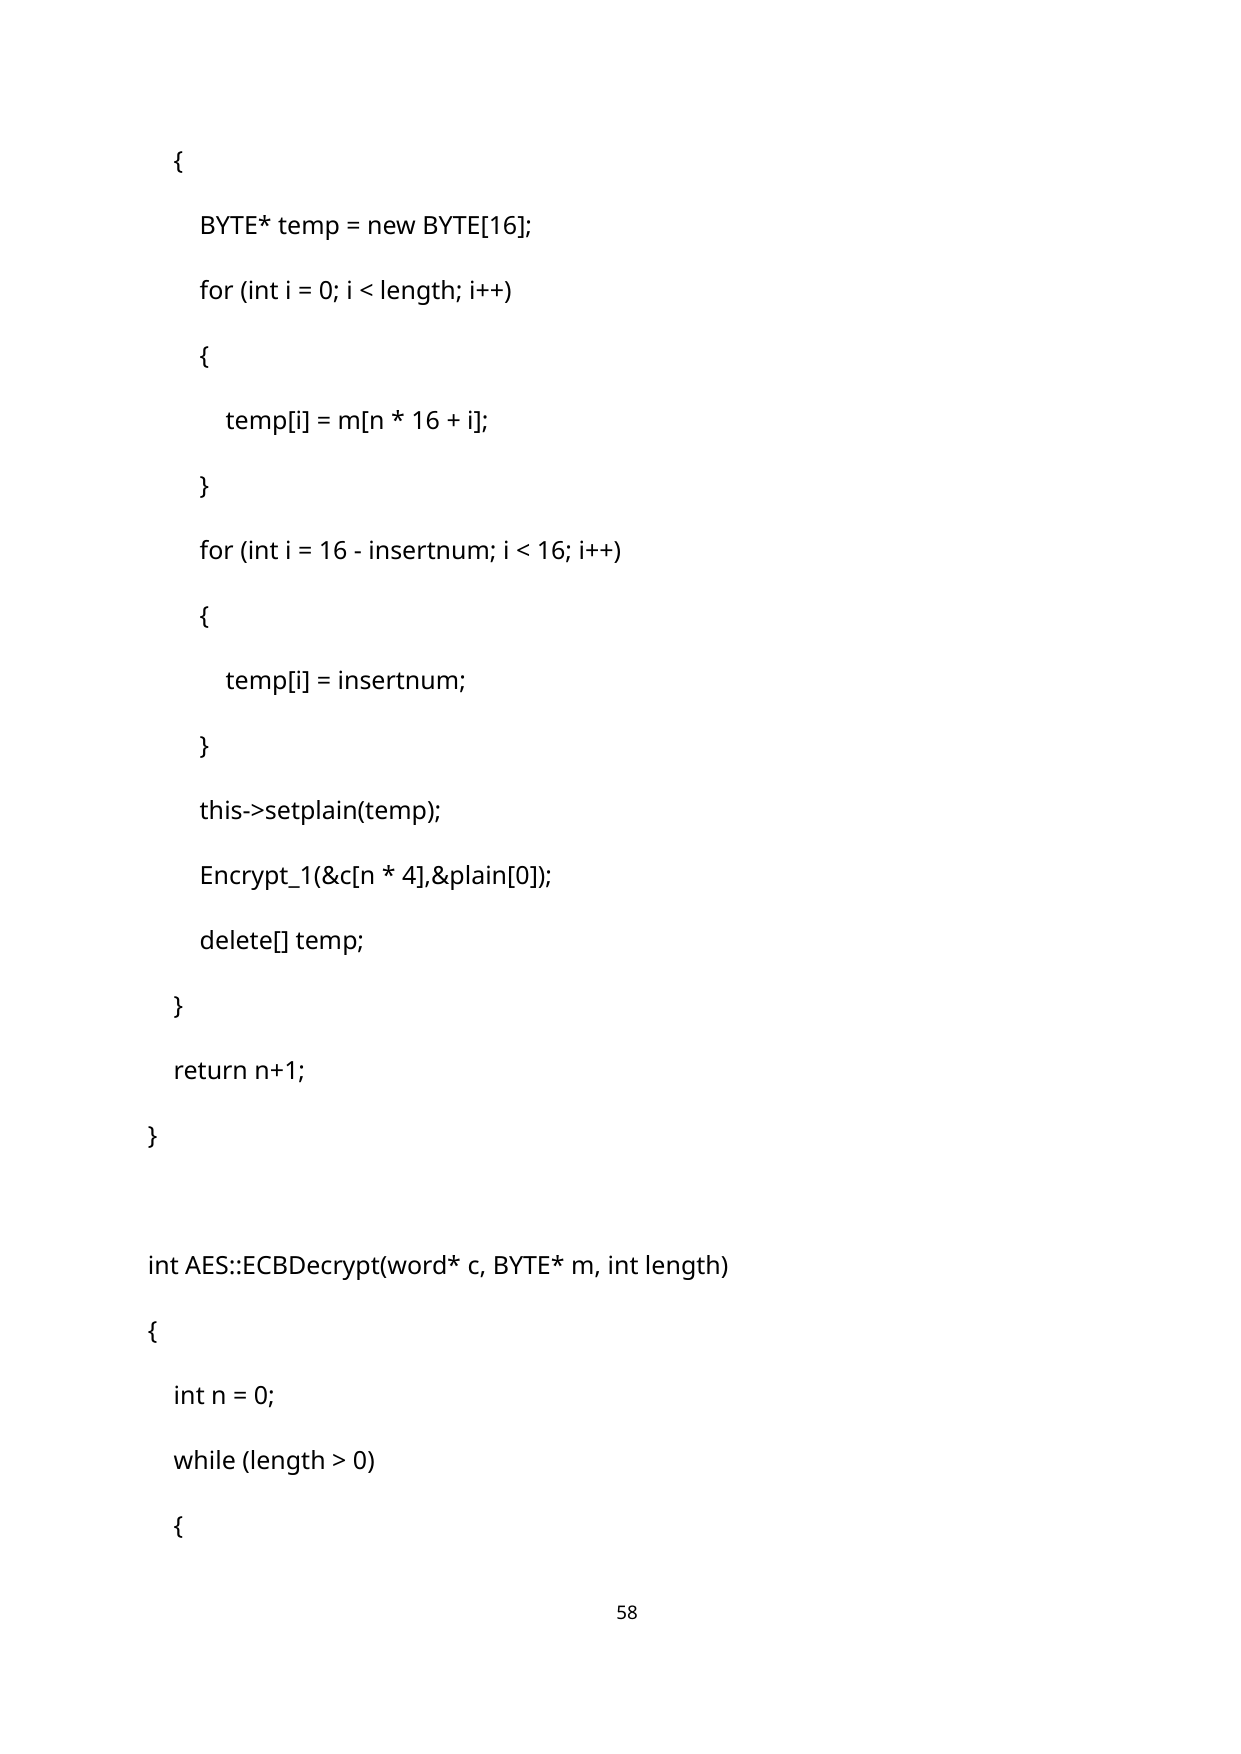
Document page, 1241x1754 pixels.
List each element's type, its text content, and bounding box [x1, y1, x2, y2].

text } [148, 1103, 1106, 1168]
text } [148, 713, 1106, 778]
text { [148, 323, 1106, 388]
text { [148, 1298, 1106, 1363]
text int AES::ECBDecrypt(word* c, BYTE* m, int length) [148, 1233, 1106, 1298]
text temp[i] = insertnum; [148, 648, 1106, 713]
text BYTE* temp = new BYTE[16]; [148, 193, 1106, 258]
text for (int i = 16 - insertnum; i < 16; i++) [148, 518, 1106, 583]
text Encrypt_1(&c[n * 4],&plain[0]); [148, 843, 1106, 908]
text temp[i] = m[n * 16 + i]; [148, 388, 1106, 453]
text while (length > 0) [148, 1428, 1106, 1493]
text } [148, 453, 1106, 518]
text return n+1; [148, 1038, 1106, 1103]
text delete[] temp; [148, 908, 1106, 973]
text int n = 0; [148, 1363, 1106, 1428]
text { [148, 583, 1106, 648]
text } [148, 973, 1106, 1038]
text { [148, 128, 1106, 193]
text for (int i = 0; i < length; i++) [148, 258, 1106, 323]
text this->setplain(temp); [148, 778, 1106, 843]
text { [148, 1493, 1106, 1558]
